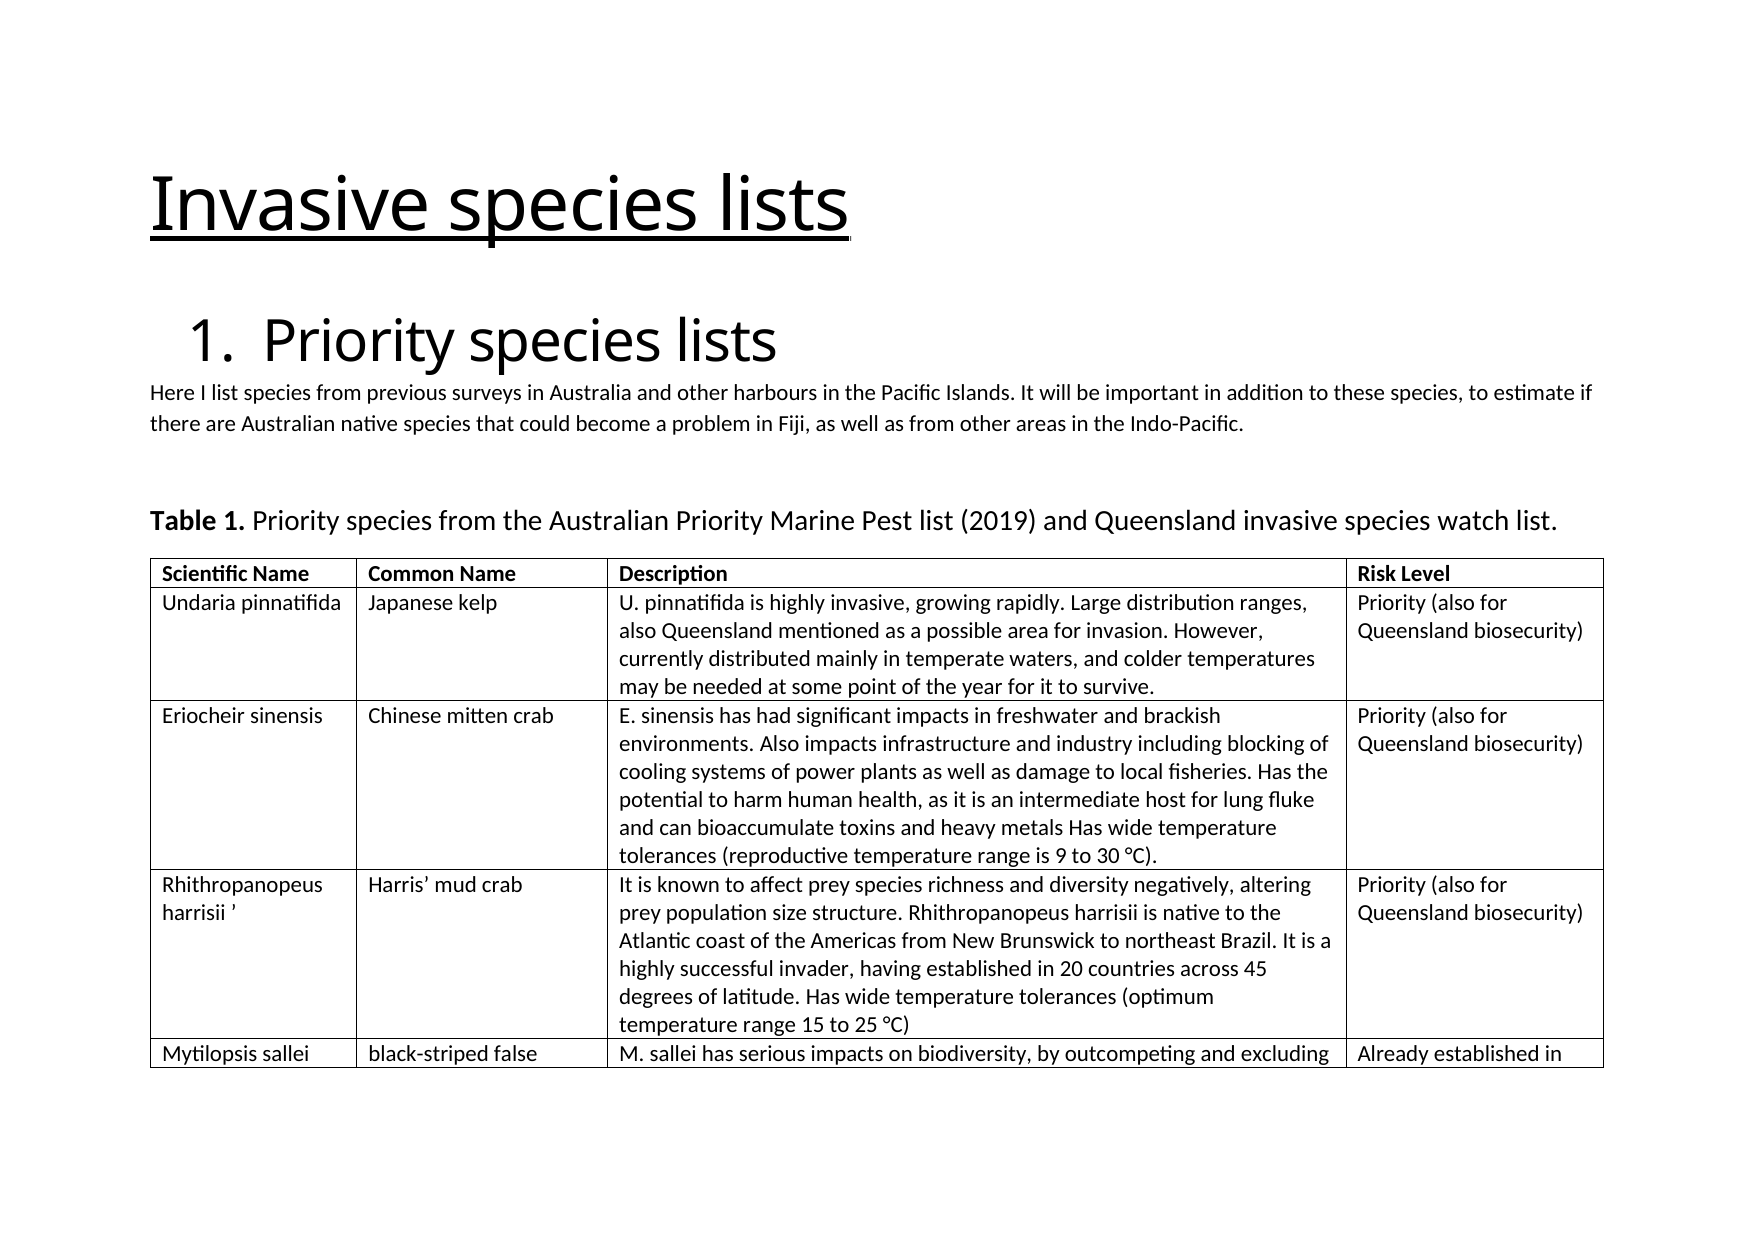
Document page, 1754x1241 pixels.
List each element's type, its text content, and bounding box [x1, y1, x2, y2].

table_cell Eriocheir sinensis [151, 701, 356, 869]
table_cell U. pinnatifida is highly invasive, growing rapidly. Large distribution ranges, also Queensland mentioned as a possible area for invasion. However, currently distributed mainly in temperate waters, and colder temperatures may be needed at some point of the year for it to survive. [608, 588, 1346, 700]
table_cell Harris’ mud crab [357, 870, 607, 1038]
table_cell Priority (also for Queensland biosecurity) [1347, 870, 1603, 1038]
table_cell Mytilopsis sallei [151, 1039, 356, 1067]
table_cell Rhithropanopeus harrisii ’ [151, 870, 356, 1038]
table_cell E. sinensis has had significant impacts in freshwater and brackish environments. Also impacts infrastructure and industry including blocking of cooling systems of power plants as well as damage to local fisheries. Has the potential to harm human health, as it is an intermediate host for lung fluke and can bioaccumulate toxins and heavy metals Has wide temperature tolerances (reproductive temperature range is 9 to 30 °C). [608, 701, 1346, 869]
table_cell Chinese mitten crab [357, 701, 607, 869]
text Here I list species from previous surveys in Australia and other harbours in the Pacific Islands. It will be important in addition to these species, to estimate if there are Australian native species that could become a problem in Fiji, as well as from other areas in the Indo-Pacific. [150, 378, 1604, 437]
title Invasive species lists [150, 150, 1604, 252]
table_cell Priority (also for Queensland biosecurity) [1347, 701, 1603, 869]
text Table 1. Priority species from the Australian Priority Marine Pest list (2019) and Queensland invasive species watch list. [150, 502, 1604, 538]
table_header Description [608, 559, 1346, 587]
table_header Common Name [357, 559, 607, 587]
title Priority species lists [187, 299, 1604, 378]
table_cell It is known to affect prey species richness and diversity negatively, altering prey population size structure. Rhithropanopeus harrisii is native to the Atlantic coast of the Americas from New Brunswick to northeast Brazil. It is a highly successful invader, having established in 20 countries across 45 degrees of latitude. Has wide temperature tolerances (optimum temperature range 15 to 25 °C) [608, 870, 1346, 1038]
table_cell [1347, 1039, 1603, 1067]
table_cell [608, 1039, 1346, 1067]
table_cell Japanese kelp [357, 588, 607, 700]
table_header Risk Level [1347, 559, 1603, 587]
table_cell Undaria pinnatifida [151, 588, 356, 700]
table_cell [357, 1039, 607, 1067]
table_header Scientific Name [151, 559, 356, 587]
table_cell Priority (also for Queensland biosecurity) [1347, 588, 1603, 700]
